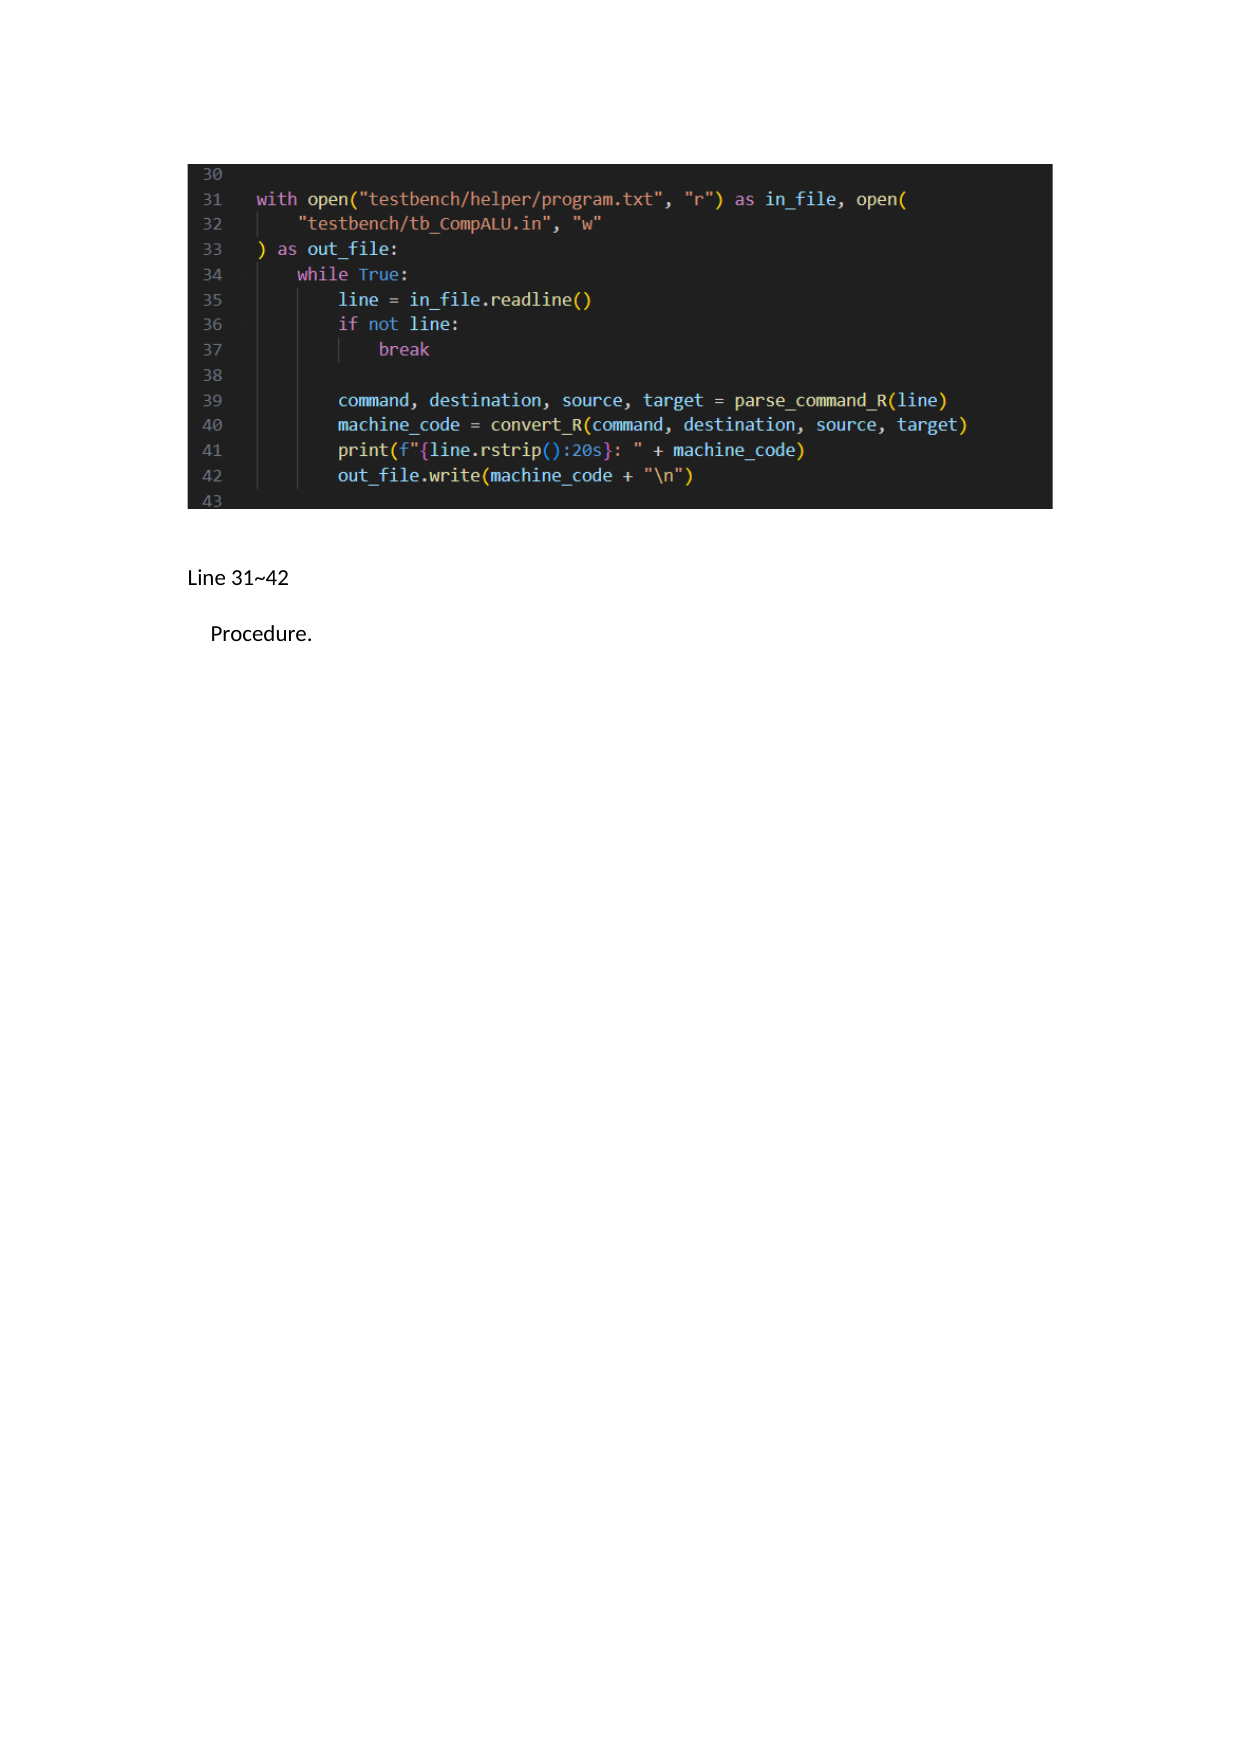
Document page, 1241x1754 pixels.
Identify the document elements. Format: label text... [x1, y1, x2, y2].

text Procedure. [210, 615, 1053, 652]
text Line 31~42 [187, 558, 1053, 596]
picture [187, 164, 1053, 509]
